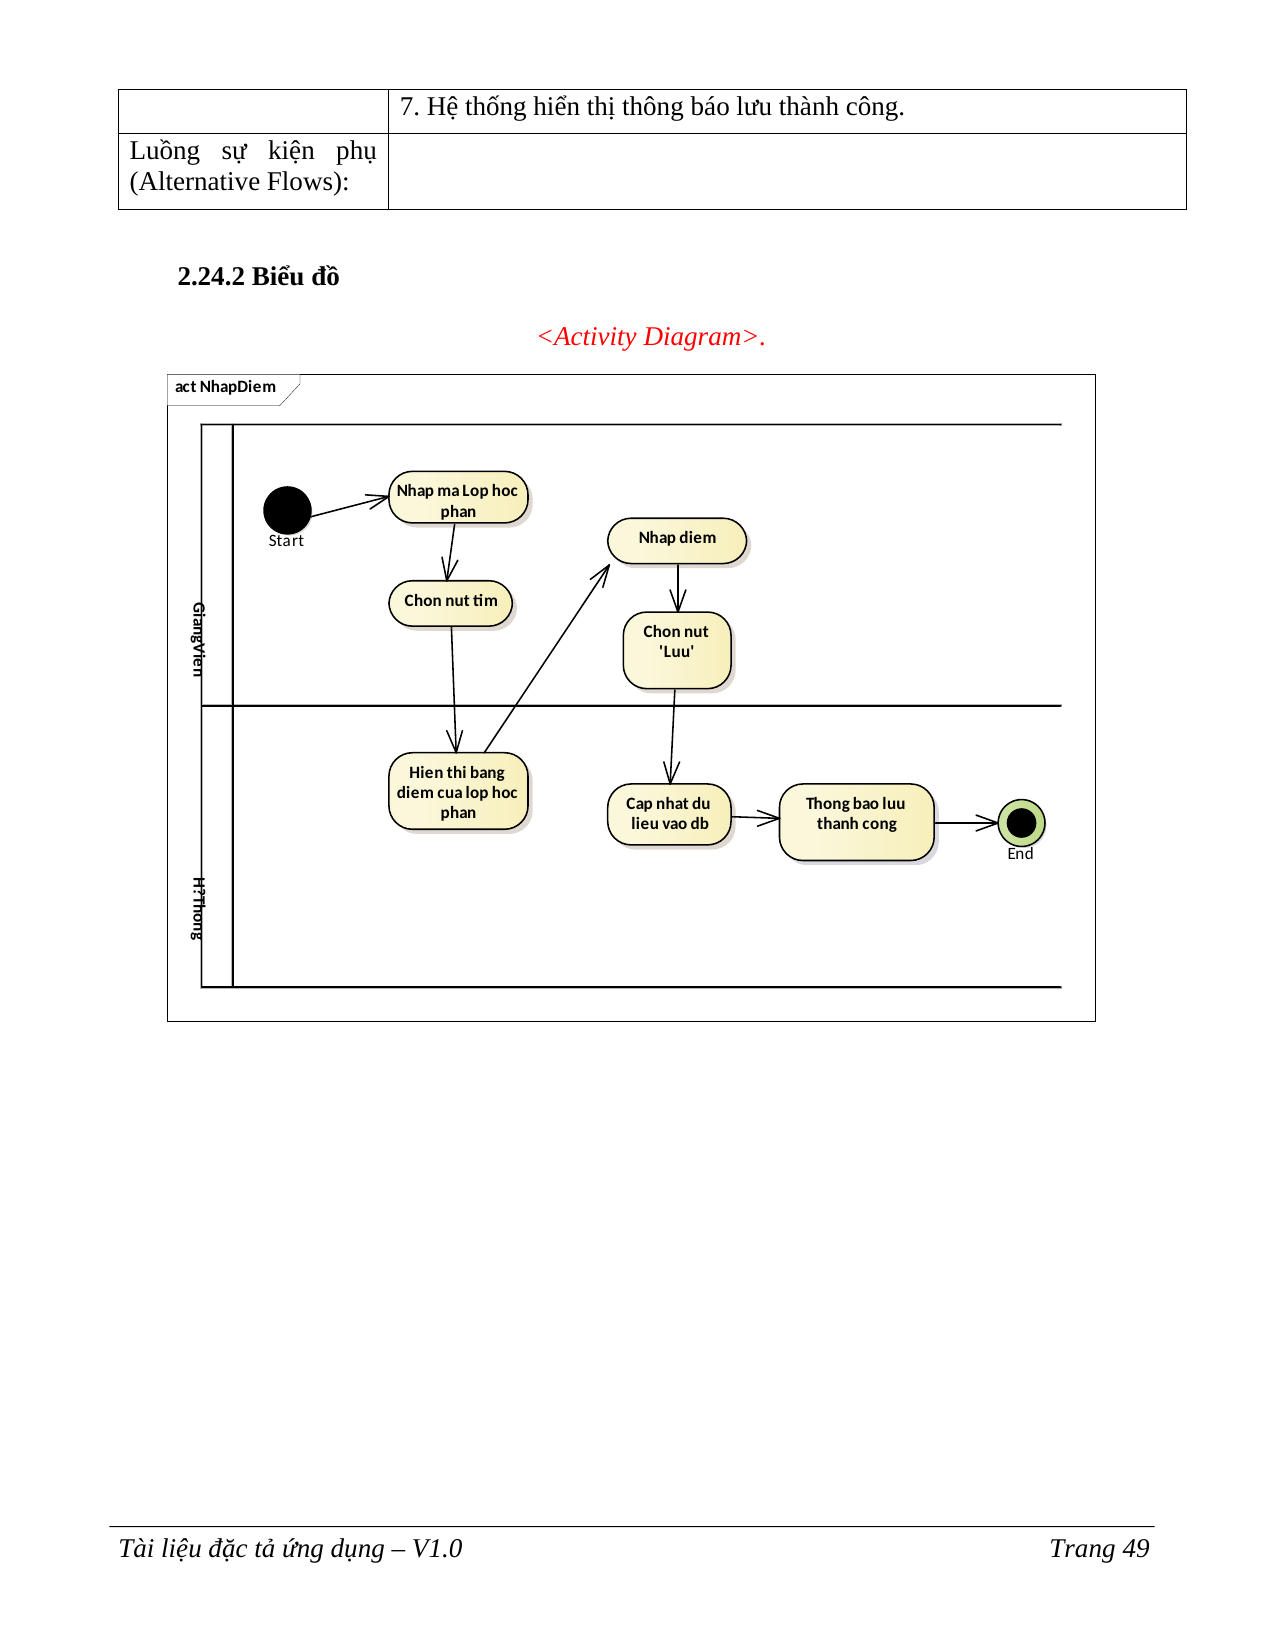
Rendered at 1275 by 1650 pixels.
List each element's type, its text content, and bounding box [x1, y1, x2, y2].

text <Activity Diagram>. [118, 319, 1186, 351]
table_cell [389, 134, 1186, 209]
table_cell Luồng sự kiện phụ (Alternative Flows): [119, 134, 388, 209]
subtitle 2.24.2 Biểu đồ [118, 260, 1186, 292]
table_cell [119, 90, 388, 133]
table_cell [389, 90, 1186, 133]
